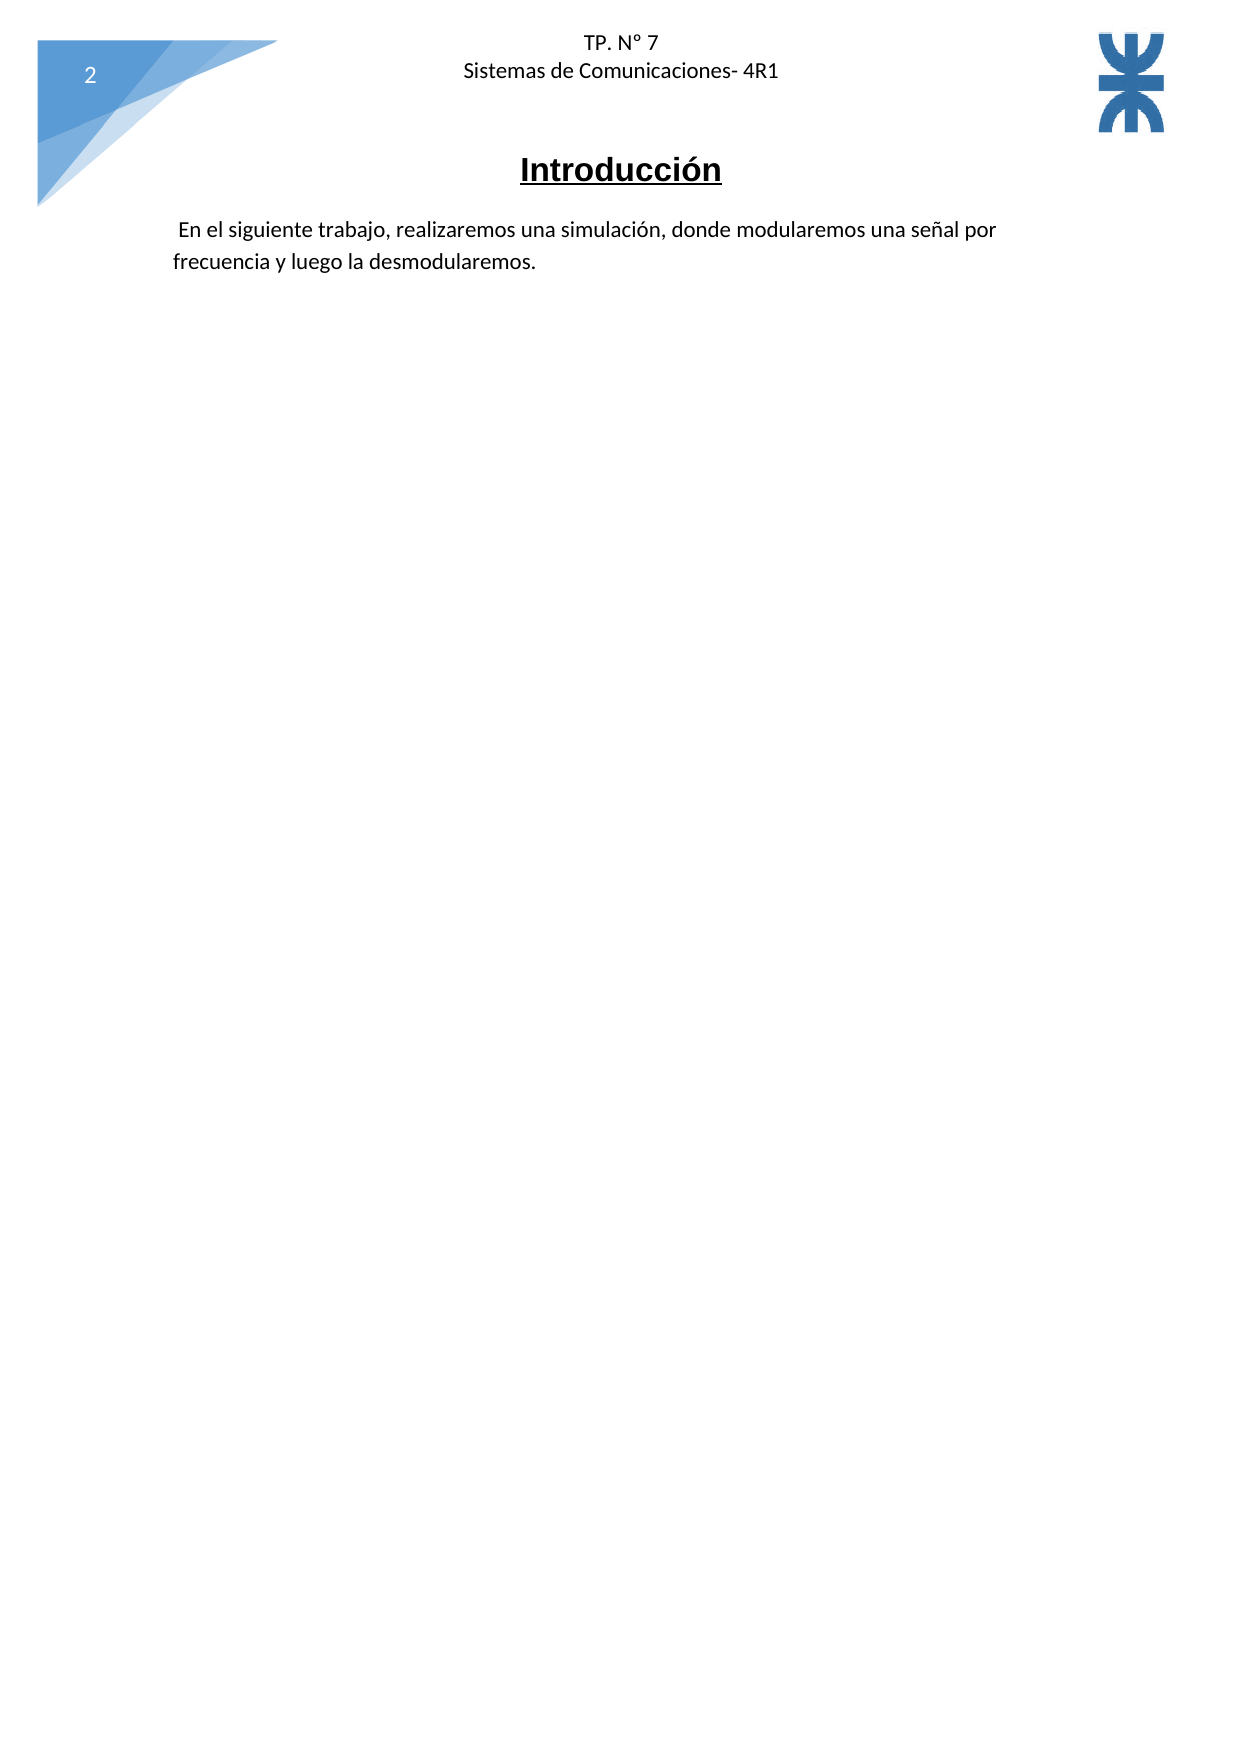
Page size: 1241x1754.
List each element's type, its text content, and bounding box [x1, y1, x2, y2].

text Introducción [173, 150, 1069, 188]
text En el siguiente trabajo, realizaremos una simulación, donde modularemos una señal por frecuencia y luego la desmodularemos. [173, 215, 1069, 275]
picture [37, 40, 279, 209]
